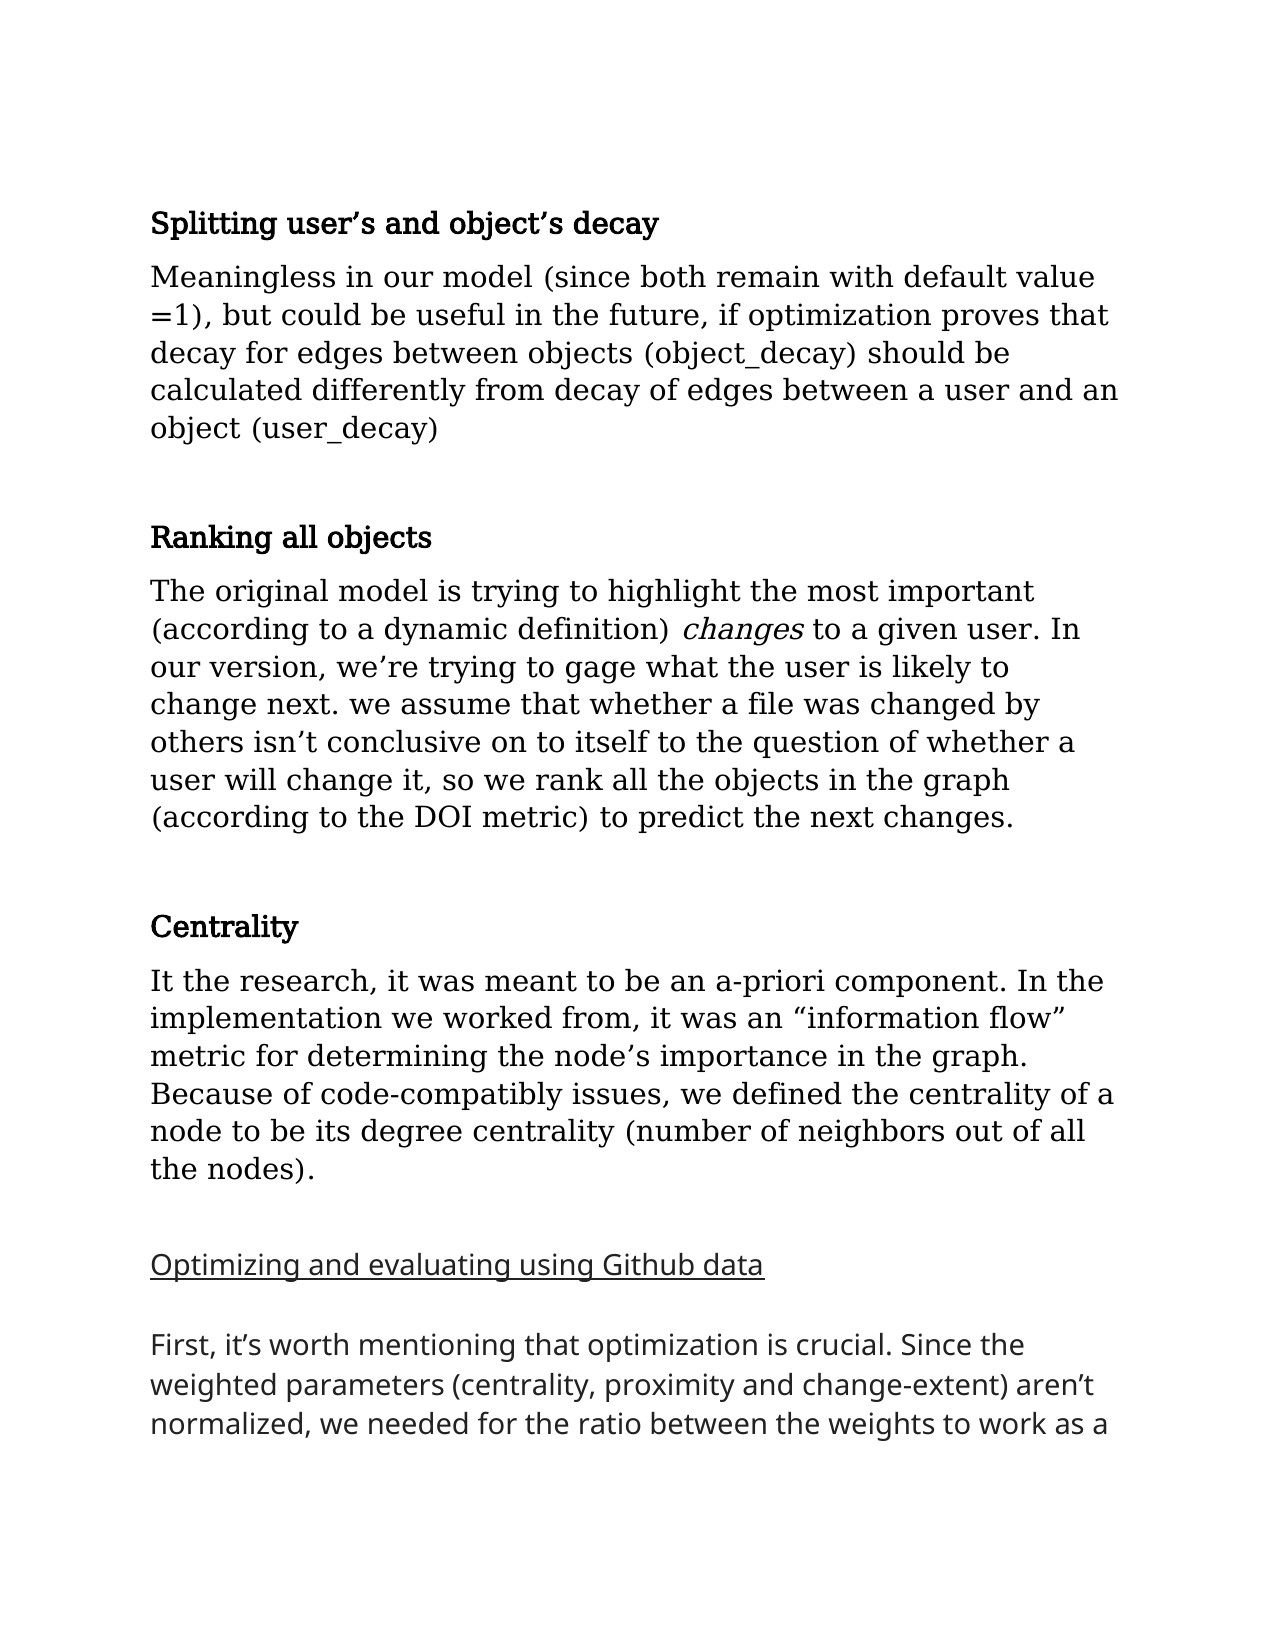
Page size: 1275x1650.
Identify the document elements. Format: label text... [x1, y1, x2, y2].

text The original model is trying to highlight the most important (according to a dynamic definition) changes to a given user. In our version, we’re trying to gage what the user is likely to change next. we assume that whether a file was changed by others isn’t conclusive on to itself to the question of whether a user will change it, so we rank all the objects in the graph (according to the DOI metric) to predict the next changes. [150, 573, 1125, 834]
text Ranking all objects [150, 518, 1125, 553]
text Centrality [150, 908, 1125, 943]
text It the research, it was meant to be an a-priori component. In the implementation we worked from, it was an “information flow” metric for determining the node’s importance in the graph. Because of code-compatibly issues, we defined the centrality of a node to be its degree centrality (number of neighbors out of all the nodes). [150, 962, 1125, 1186]
text Splitting user’s and object’s decay [150, 204, 1125, 239]
text Meaningless in our model (since both remain with default value =1), but could be useful in the future, if optimization proves that decay for edges between objects (object_decay) should be calculated differently from decay of edges between a user and an object (user_decay) [150, 259, 1125, 444]
text Optimizing and evaluating using Github data [150, 1245, 1125, 1284]
